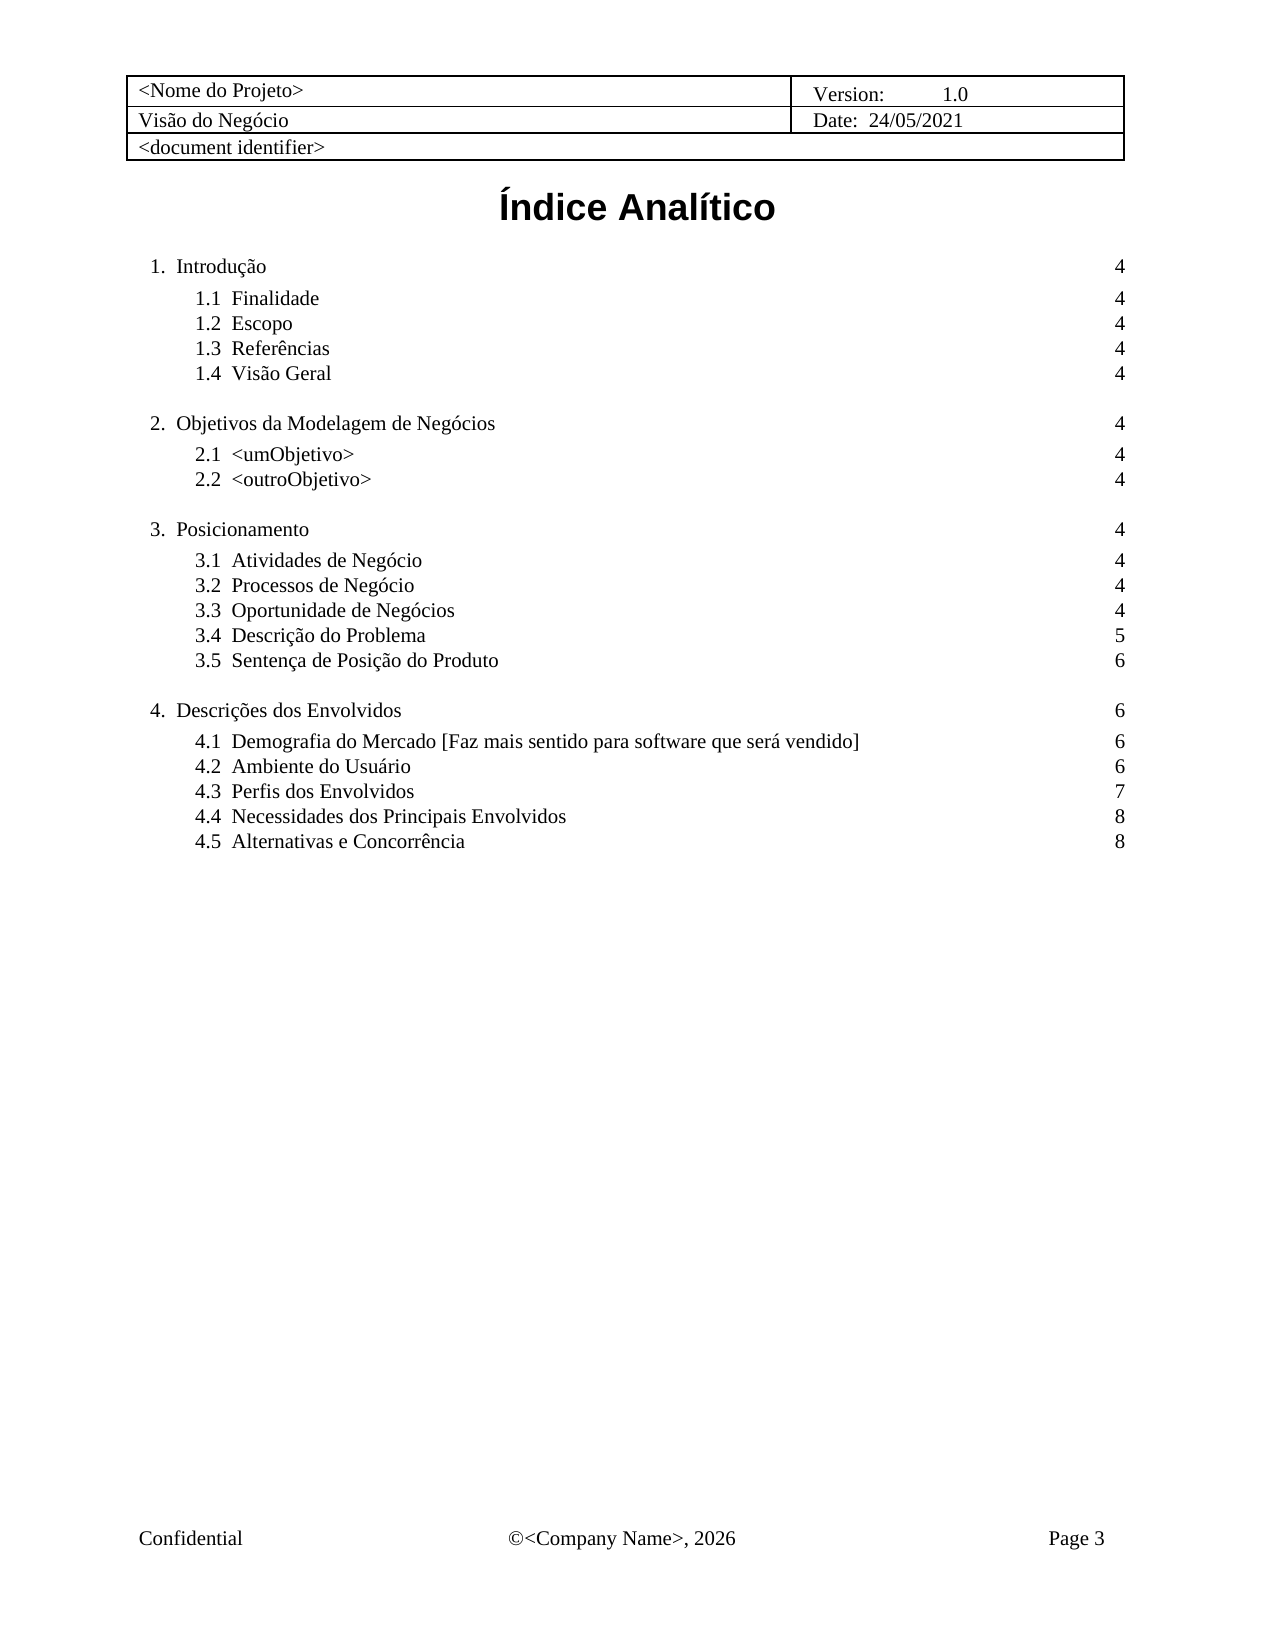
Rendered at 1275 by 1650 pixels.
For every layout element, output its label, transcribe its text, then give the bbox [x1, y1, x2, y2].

subtitle Índice Analítico [150, 185, 1125, 228]
